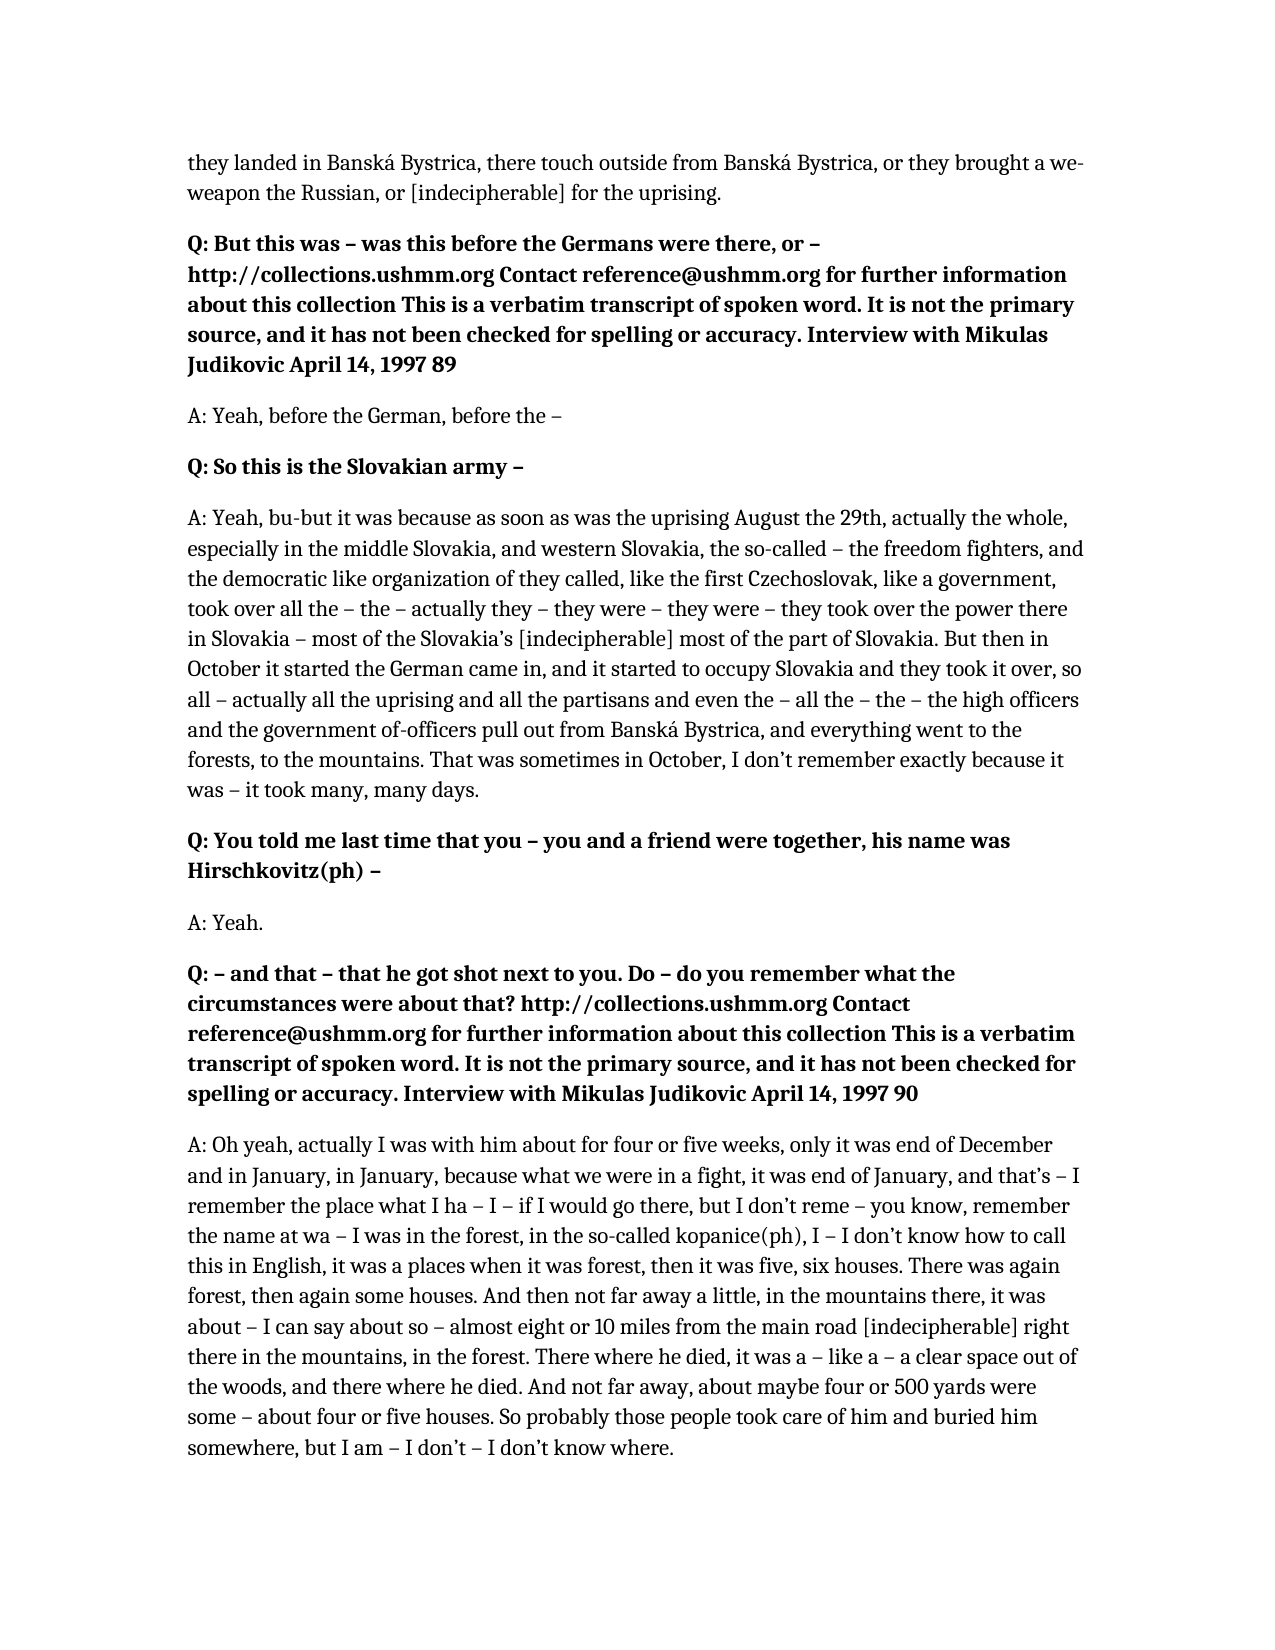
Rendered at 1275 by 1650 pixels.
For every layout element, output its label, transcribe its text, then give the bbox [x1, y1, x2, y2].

text Q: So this is the Slovakian army – [187, 454, 1087, 481]
text A: Yeah, bu-but it was because as soon as was the uprising August the 29th, actually the whole, especially in the middle Slovakia, and western Slovakia, the so-called – the freedom fighters, and the democratic like organization of they called, like the first Czechoslovak, like a government, took over all the – the – actually they – they were – they were – they took over the power there in Slovakia – most of the Slovakia’s [indecipherable] most of the part of Slovakia. But then in October it started the German came in, and it started to occupy Slovakia and they took it over, so all – actually all the uprising and all the partisans and even the – all the – the – the high officers and the government of-officers pull out from Banská Bystrica, and everything went to the forests, to the mountains. That was sometimes in October, I don’t remember exactly because it was – it took many, many days. [187, 505, 1087, 803]
text Q: You told me last time that you – you and a friend were together, his name was Hirschkovitz(ph) – [187, 828, 1087, 885]
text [187, 150, 1087, 207]
text Q: But this was – was this before the Germans were there, or – http://collections.ushmm.org Contact reference@ushmm.org for further information about this collection This is a verbatim transcript of spoken word. It is not the primary source, and it has not been checked for spelling or accuracy. Interview with Mikulas Judikovic April 14, 1997 89 [187, 231, 1087, 378]
text A: Yeah. [187, 909, 1087, 936]
text A: Oh yeah, actually I was with him about for four or five weeks, only it was end of December and in January, in January, because what we were in a fight, it was end of January, and that’s – I remember the place what I ha – I – if I would go there, but I don’t reme – you know, remember the name at wa – I was in the forest, in the so-called kopanice(ph), I – I don’t know how to call this in English, it was a places when it was forest, then it was five, six houses. There was again forest, then again some houses. And then not far away a little, in the mountains there, it was about – I can say about so – almost eight or 10 miles from the main road [indecipherable] right there in the mountains, in the forest. There where he died, it was a – like a – a clear space out of the woods, and there where he died. And not far away, about maybe four or 500 yards were some – about four or five houses. So probably those people took care of him and buried him somewhere, but I am – I don’t – I don’t know where. [187, 1132, 1087, 1461]
text Q: – and that – that he got shot next to you. Do – do you remember what the circumstances were about that? http://collections.ushmm.org Contact reference@ushmm.org for further information about this collection This is a verbatim transcript of spoken word. It is not the primary source, and it has not been checked for spelling or accuracy. Interview with Mikulas Judikovic April 14, 1997 90 [187, 960, 1087, 1108]
text A: Yeah, before the German, before the – [187, 403, 1087, 429]
